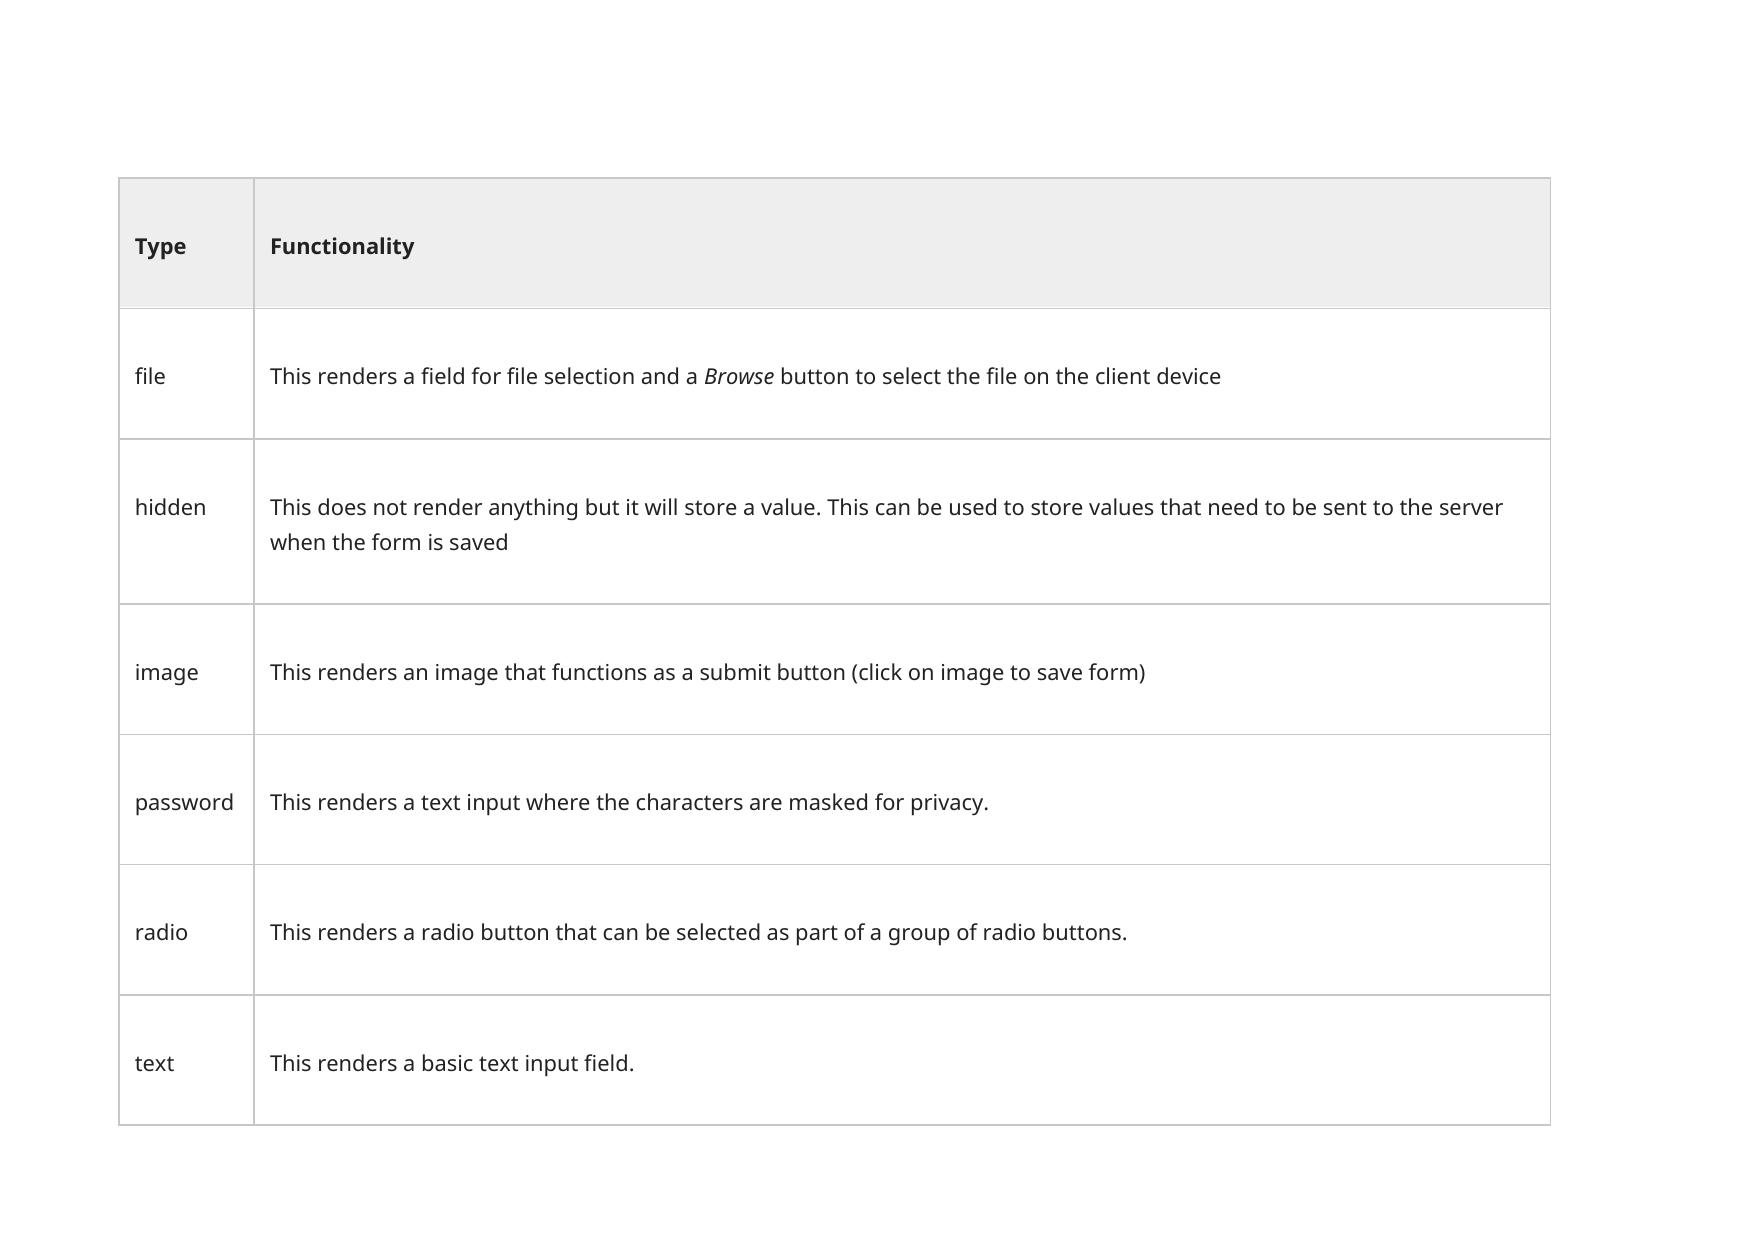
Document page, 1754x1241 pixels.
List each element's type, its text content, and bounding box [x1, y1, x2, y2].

table_cell This renders a text input where the characters are masked for privacy. [255, 735, 1550, 864]
table_header Type [120, 179, 253, 307]
table_cell text [120, 996, 253, 1124]
table_cell This renders a field for file selection and a Browse button to select the file on the client device [255, 309, 1550, 438]
table_header Functionality [255, 179, 1550, 307]
table_cell This renders a basic text input field. [255, 996, 1550, 1124]
table_cell hidden [120, 440, 253, 603]
table_cell This does not render anything but it will store a value. This can be used to store values that need to be sent to the server when the form is saved [255, 440, 1550, 603]
table_cell This renders a radio button that can be selected as part of a group of radio buttons. [255, 865, 1550, 994]
table_cell file [120, 309, 253, 438]
table_cell password [120, 735, 253, 864]
table_cell This renders an image that functions as a submit button (click on image to save form) [255, 605, 1550, 733]
table_cell radio [120, 865, 253, 994]
table_cell image [120, 605, 253, 733]
